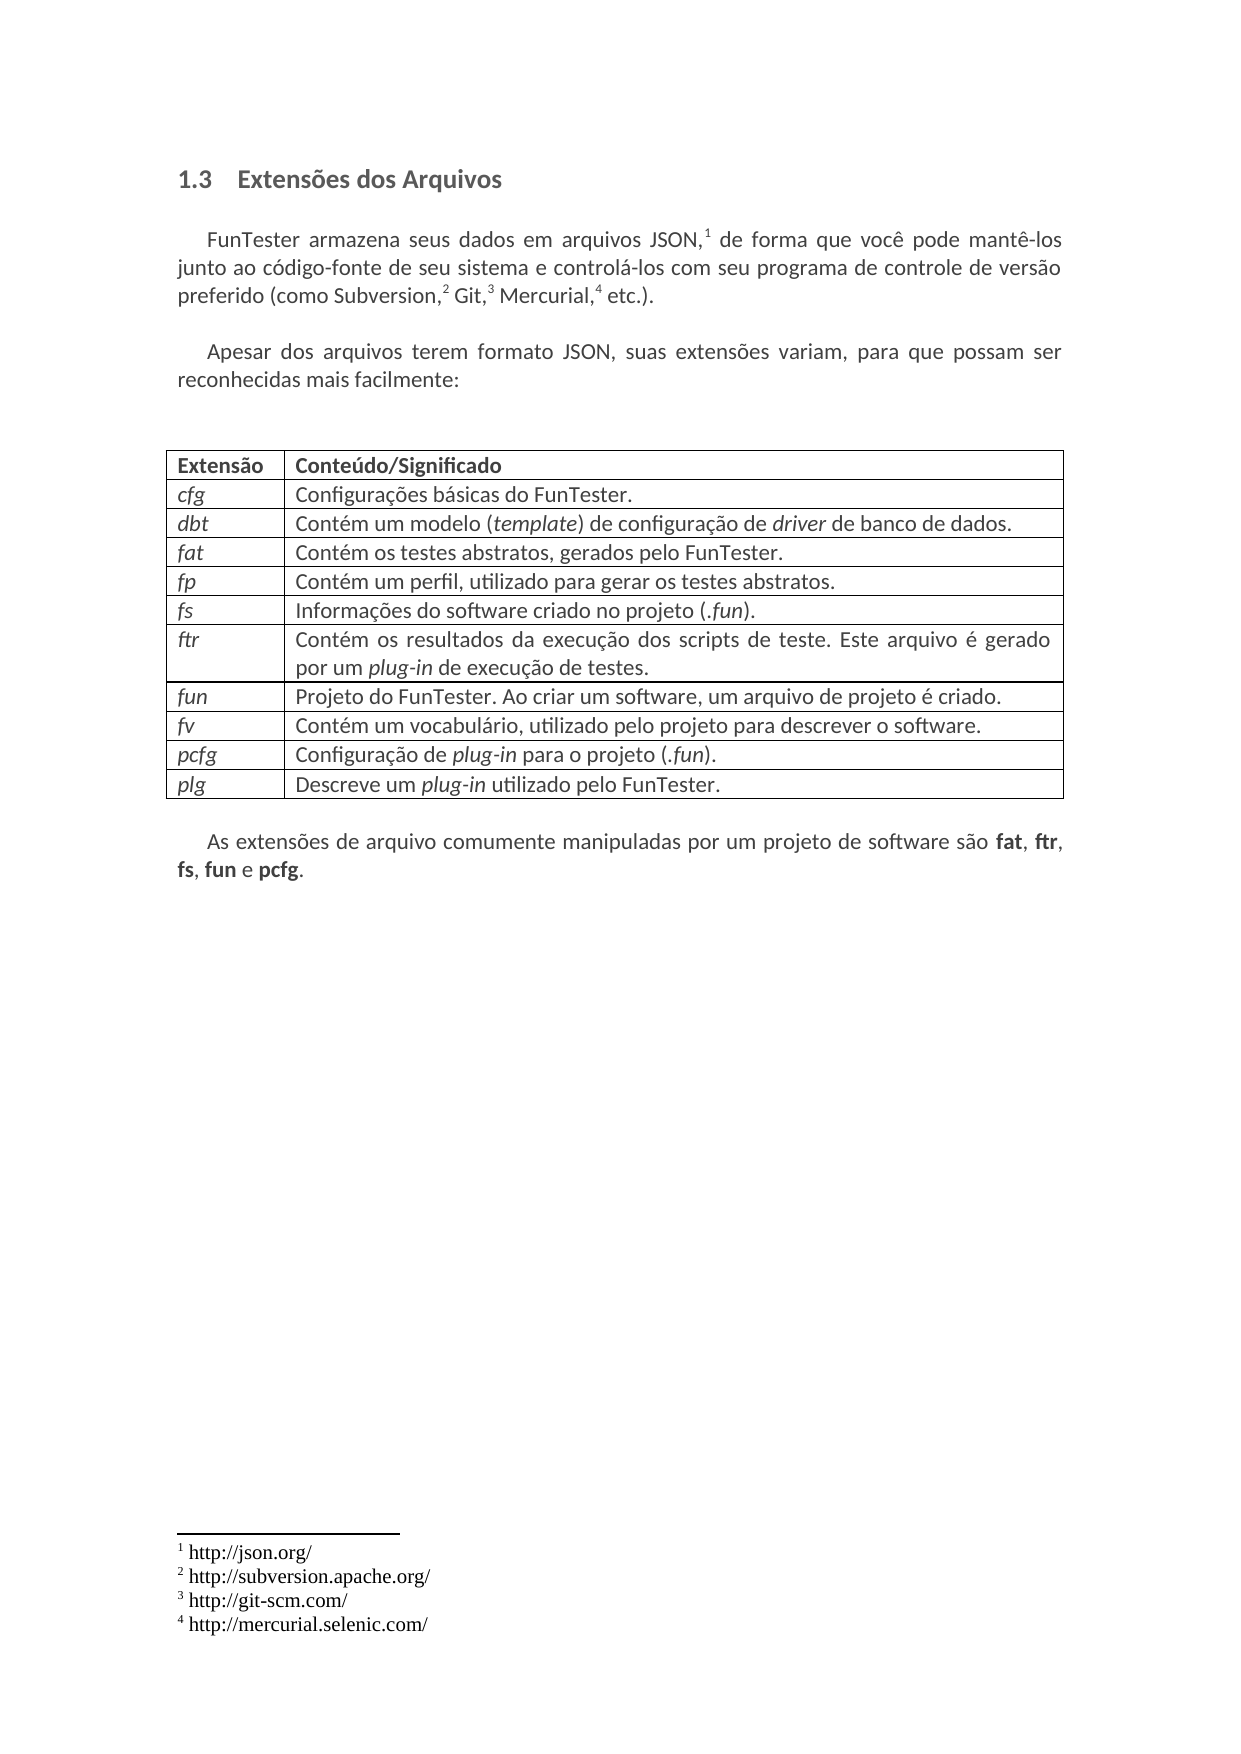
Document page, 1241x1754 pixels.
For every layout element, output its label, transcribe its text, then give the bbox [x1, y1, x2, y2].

table_cell cfg [167, 480, 284, 508]
table_cell pcfg [167, 741, 284, 769]
table_header Extensão [167, 451, 284, 479]
table_cell Projeto do FunTester. Ao criar um software, um arquivo de projeto é criado. [285, 683, 1063, 711]
table_cell fun [167, 683, 284, 711]
subtitle Extensões dos Arquivos [177, 162, 1063, 196]
table_cell Contém um vocabulário, utilizado pelo projeto para descrever o software. [285, 712, 1063, 739]
table_cell plg [167, 770, 284, 798]
table_cell Configuração de plug-in para o projeto (.fun). [285, 741, 1063, 769]
table_cell Contém os testes abstratos, gerados pelo FunTester. [285, 538, 1063, 566]
table_cell fat [167, 538, 284, 566]
table_cell Configurações básicas do FunTester. [285, 480, 1063, 508]
table_cell Descreve um plug-in utilizado pelo FunTester. [285, 770, 1063, 798]
table_cell Contém um modelo (template) de configuração de driver de banco de dados. [285, 509, 1063, 537]
table_cell Informações do software criado no projeto (.fun). [285, 596, 1063, 624]
table_cell fp [167, 567, 284, 595]
table_cell Contém um perfil, utilizado para gerar os testes abstratos. [285, 567, 1063, 595]
table_cell fv [167, 712, 284, 739]
table_cell fs [167, 596, 284, 624]
text FunTester armazena seus dados em arquivos JSON, de forma que você pode mantê-los junto ao código-fonte de seu sistema e controlá-los com seu programa de controle de versão preferido (como Subversion, Git, Mercurial, etc.). [177, 225, 1063, 309]
text Apesar dos arquivos terem formato JSON, suas extensões variam, para que possam ser reconhecidas mais facilmente: [177, 337, 1063, 393]
table_cell dbt [167, 509, 284, 537]
table_cell ftr [167, 625, 284, 681]
table_cell Contém os resultados da execução dos scripts de teste. Este arquivo é gerado por um plug-in de execução de testes. [285, 625, 1063, 681]
text As extensões de arquivo comumente manipuladas por um projeto de software são fat, ftr, fs, fun e pcfg. [177, 827, 1063, 883]
table_header Conteúdo/Significado [285, 451, 1063, 479]
